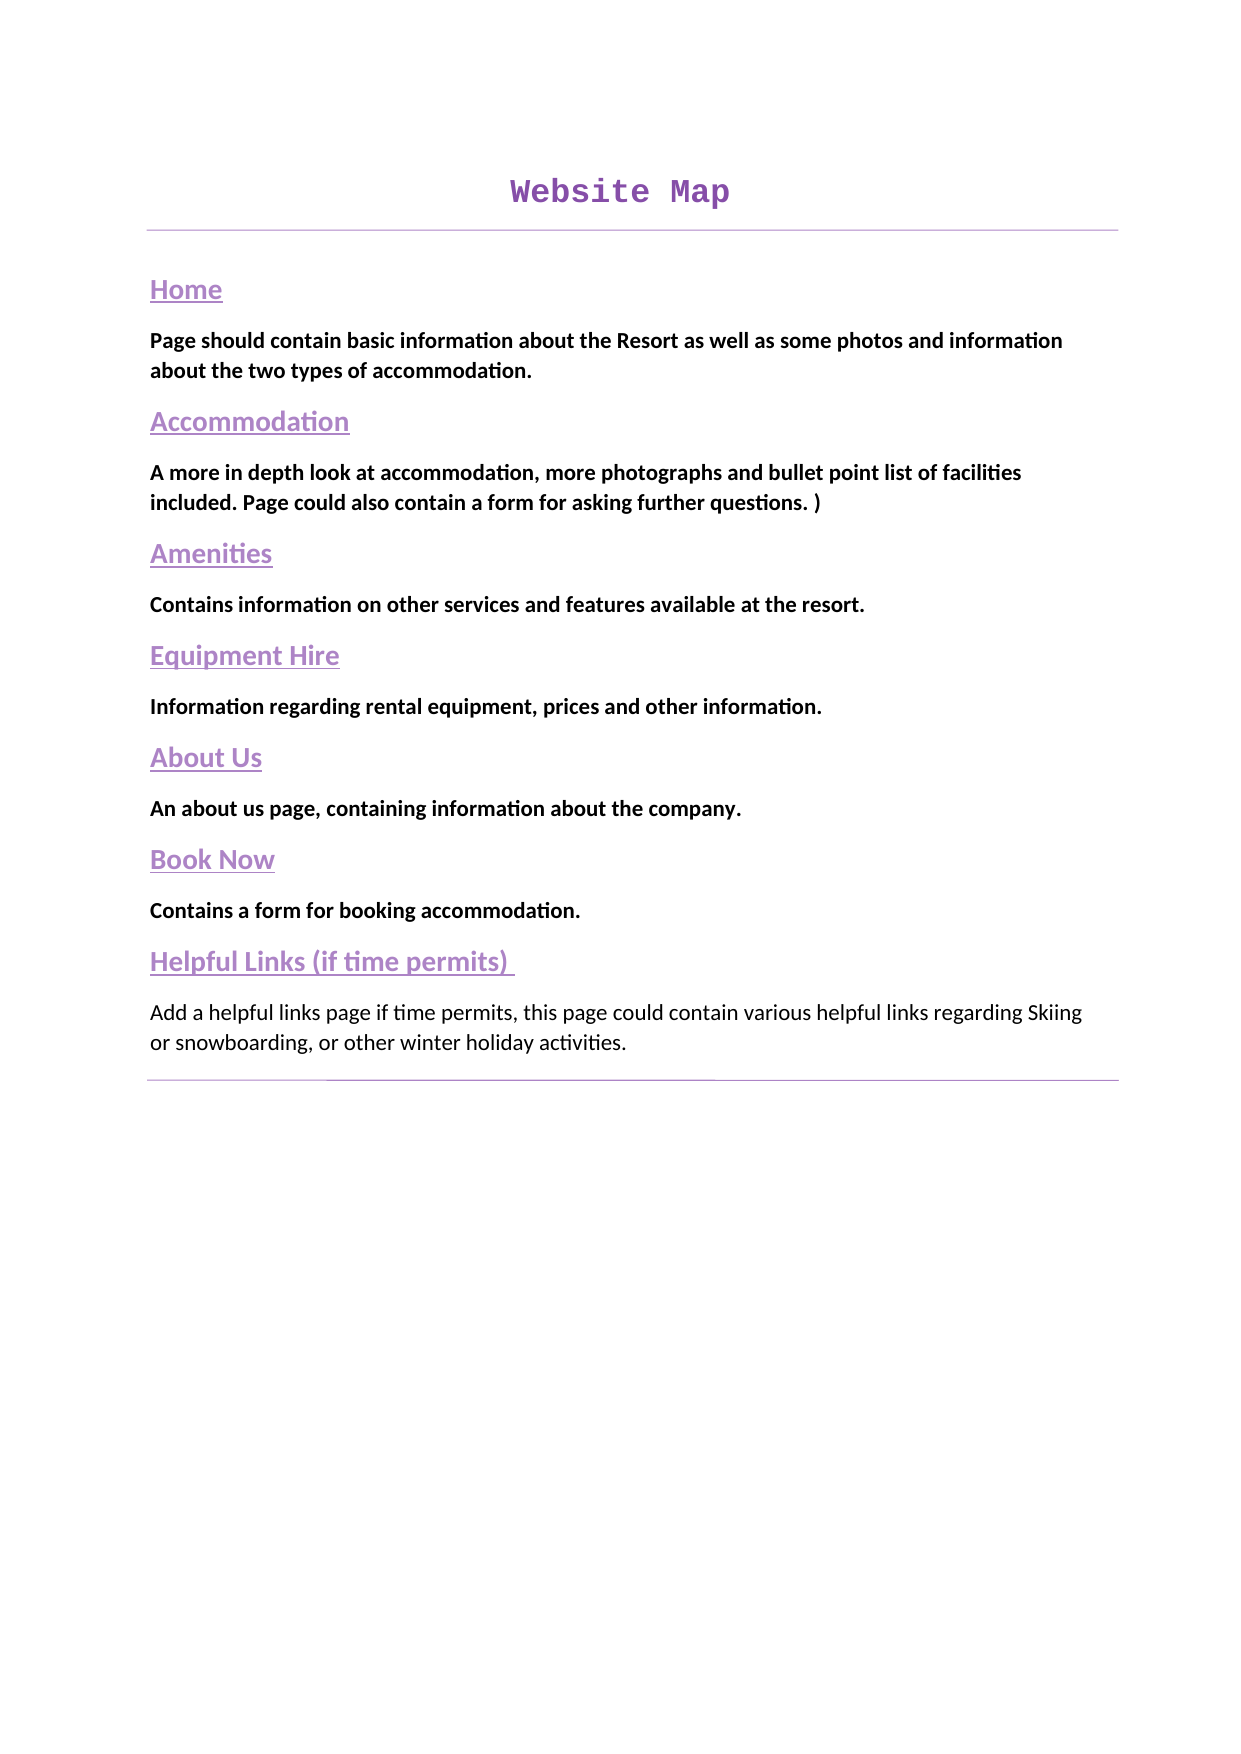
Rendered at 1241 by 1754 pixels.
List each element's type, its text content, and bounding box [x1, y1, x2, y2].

text A more in depth look at accommodation, more photographs and bullet point list of facilities included. Page could also contain a form for asking further questions. ) [150, 458, 1090, 516]
text Helpful Links (if time permits) [150, 943, 1090, 979]
text About Us [150, 739, 1090, 775]
text Home [150, 271, 1090, 307]
text Information regarding rental equipment, prices and other information. [150, 692, 1090, 720]
text Contains a form for booking accommodation. [150, 896, 1090, 924]
text Book Now [150, 841, 1090, 877]
text Equipment Hire [150, 637, 1090, 673]
subtitle Website Map [150, 175, 1090, 213]
text Add a helpful links page if time permits, this page could contain various helpful links regarding Skiing or snowboarding, or other winter holiday activities. [150, 998, 1090, 1057]
text Accommodation [150, 403, 1090, 439]
text Amenities [150, 535, 1090, 571]
text Contains information on other services and features available at the resort. [150, 590, 1090, 618]
text An about us page, containing information about the company. [150, 794, 1090, 822]
text Page should contain basic information about the Resort as well as some photos and information about the two types of accommodation. [150, 326, 1090, 384]
